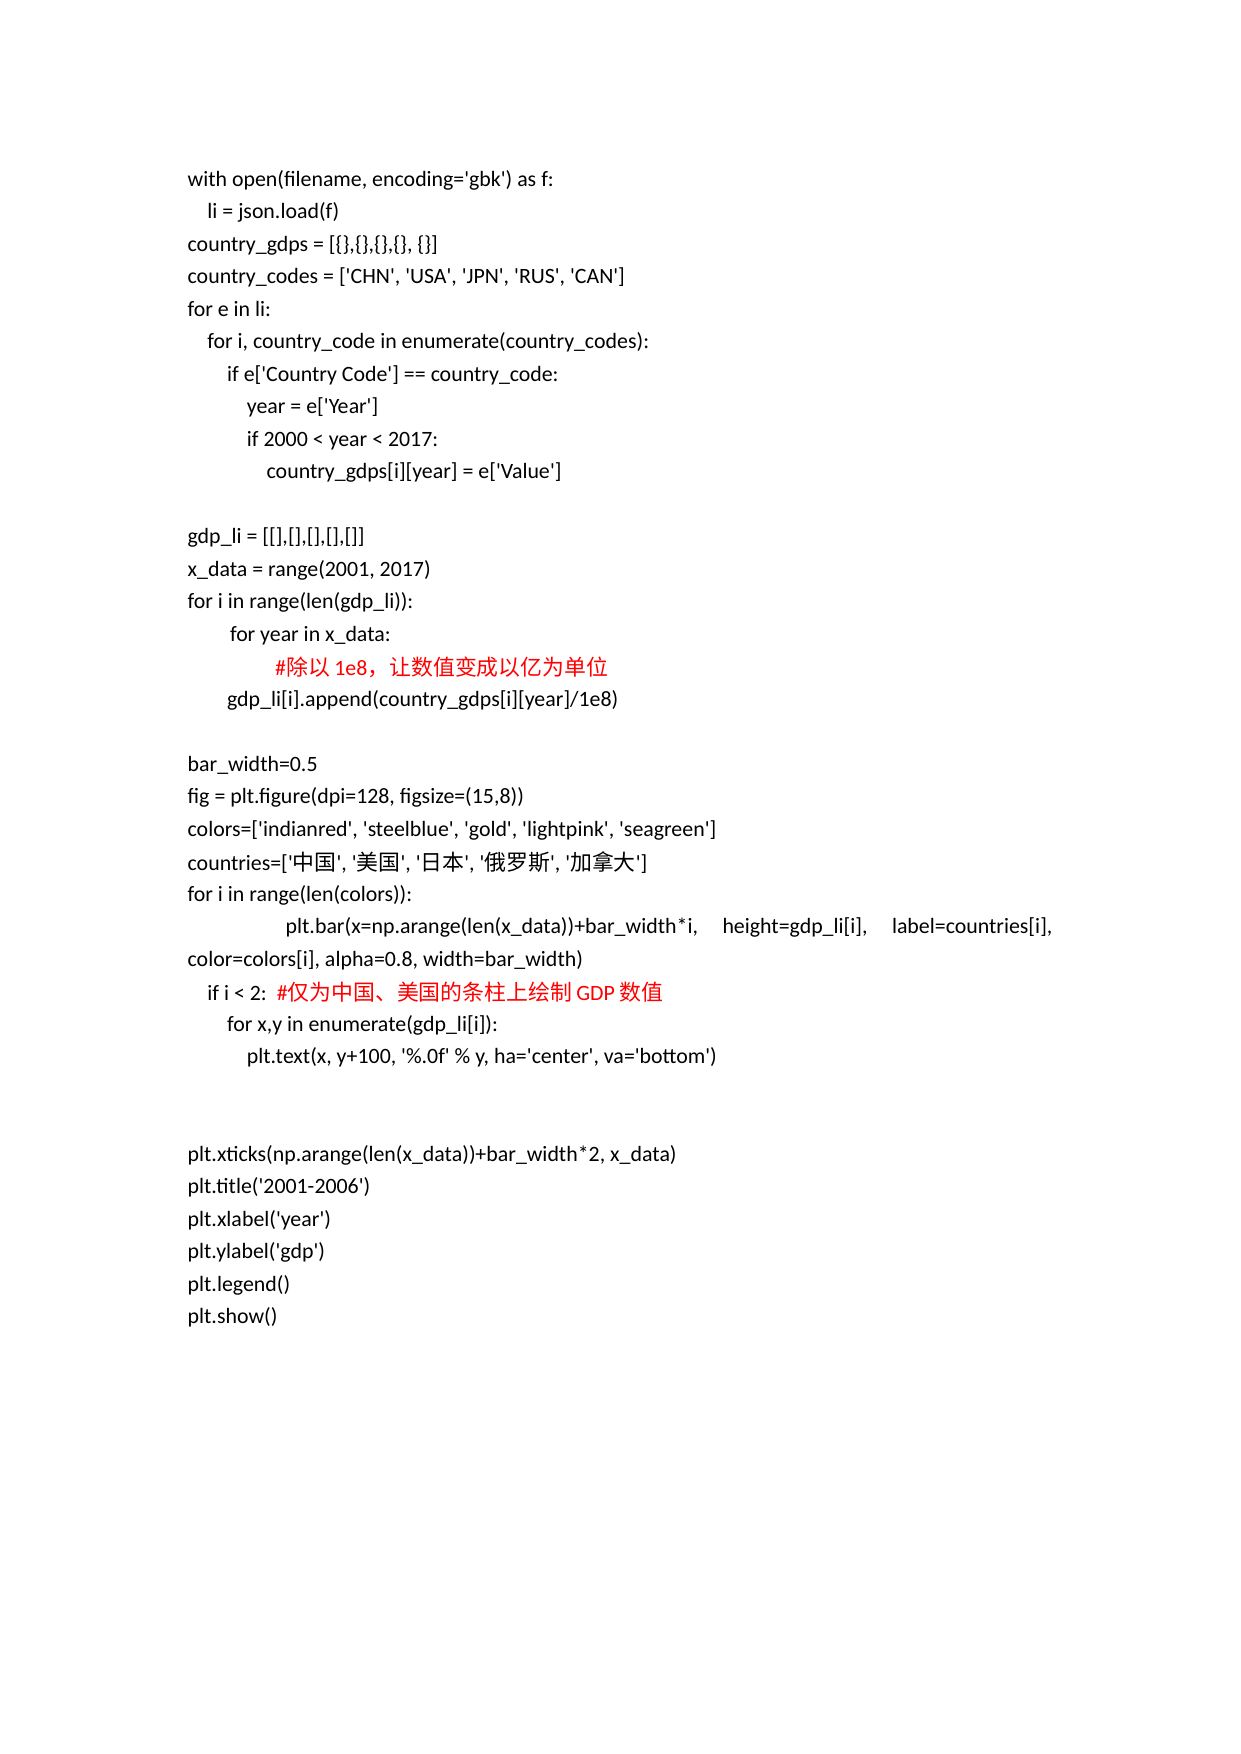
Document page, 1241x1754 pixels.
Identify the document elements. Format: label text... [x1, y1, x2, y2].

text fig = plt.figure(dpi=128, figsize=(15,8)) [187, 779, 1053, 812]
text plt.show() [187, 1299, 1053, 1332]
text with open(filename, encoding='gbk') as f: [187, 162, 1053, 194]
text country_gdps = [{},{},{},{}, {}] [187, 227, 1053, 259]
text country_codes = ['CHN', 'USA', 'JPN', 'RUS', 'CAN'] [187, 259, 1053, 292]
text for i in range(len(colors)): [187, 877, 1053, 909]
text li = json.load(f) [187, 194, 1053, 227]
text plt.text(x, y+100, '%.0f' % y, ha='center', va='bottom') [187, 1039, 1053, 1072]
text if 2000 < year < 2017: [187, 422, 1053, 454]
text plt.bar(x=np.arange(len(x_data))+bar_width*i, height=gdp_li[i], label=countries[i], color=colors[i], alpha=0.8, width=bar_width) [187, 909, 1053, 974]
text if i < 2: #仅为中国、美国的条柱上绘制GDP数值 [187, 974, 1053, 1007]
text gdp_li = [[],[],[],[],[]] [187, 519, 1053, 552]
text for i, country_code in enumerate(country_codes): [187, 324, 1053, 357]
text bar_width=0.5 [187, 747, 1053, 779]
text for e in li: [187, 292, 1053, 324]
text country_gdps[i][year] = e['Value'] [187, 454, 1053, 487]
text plt.xlabel('year') [187, 1202, 1053, 1234]
text colors=['indianred', 'steelblue', 'gold', 'lightpink', 'seagreen'] [187, 812, 1053, 844]
text #除以1e8，让数值变成以亿为单位 [187, 649, 1053, 682]
text plt.title('2001-2006') [187, 1169, 1053, 1202]
text for i in range(len(gdp_li)): [187, 584, 1053, 617]
text countries=['中国', '美国', '日本', '俄罗斯', '加拿大'] [187, 844, 1053, 877]
text plt.legend() [187, 1267, 1053, 1299]
text for x,y in enumerate(gdp_li[i]): [187, 1007, 1053, 1039]
text year = e['Year'] [187, 389, 1053, 422]
text gdp_li[i].append(country_gdps[i][year]/1e8) [187, 682, 1053, 714]
text if e['Country Code'] == country_code: [187, 357, 1053, 389]
text for year in x_data: [187, 617, 1053, 649]
text x_data = range(2001, 2017) [187, 552, 1053, 584]
text plt.xticks(np.arange(len(x_data))+bar_width*2, x_data) [187, 1137, 1053, 1169]
text plt.ylabel('gdp') [187, 1234, 1053, 1267]
